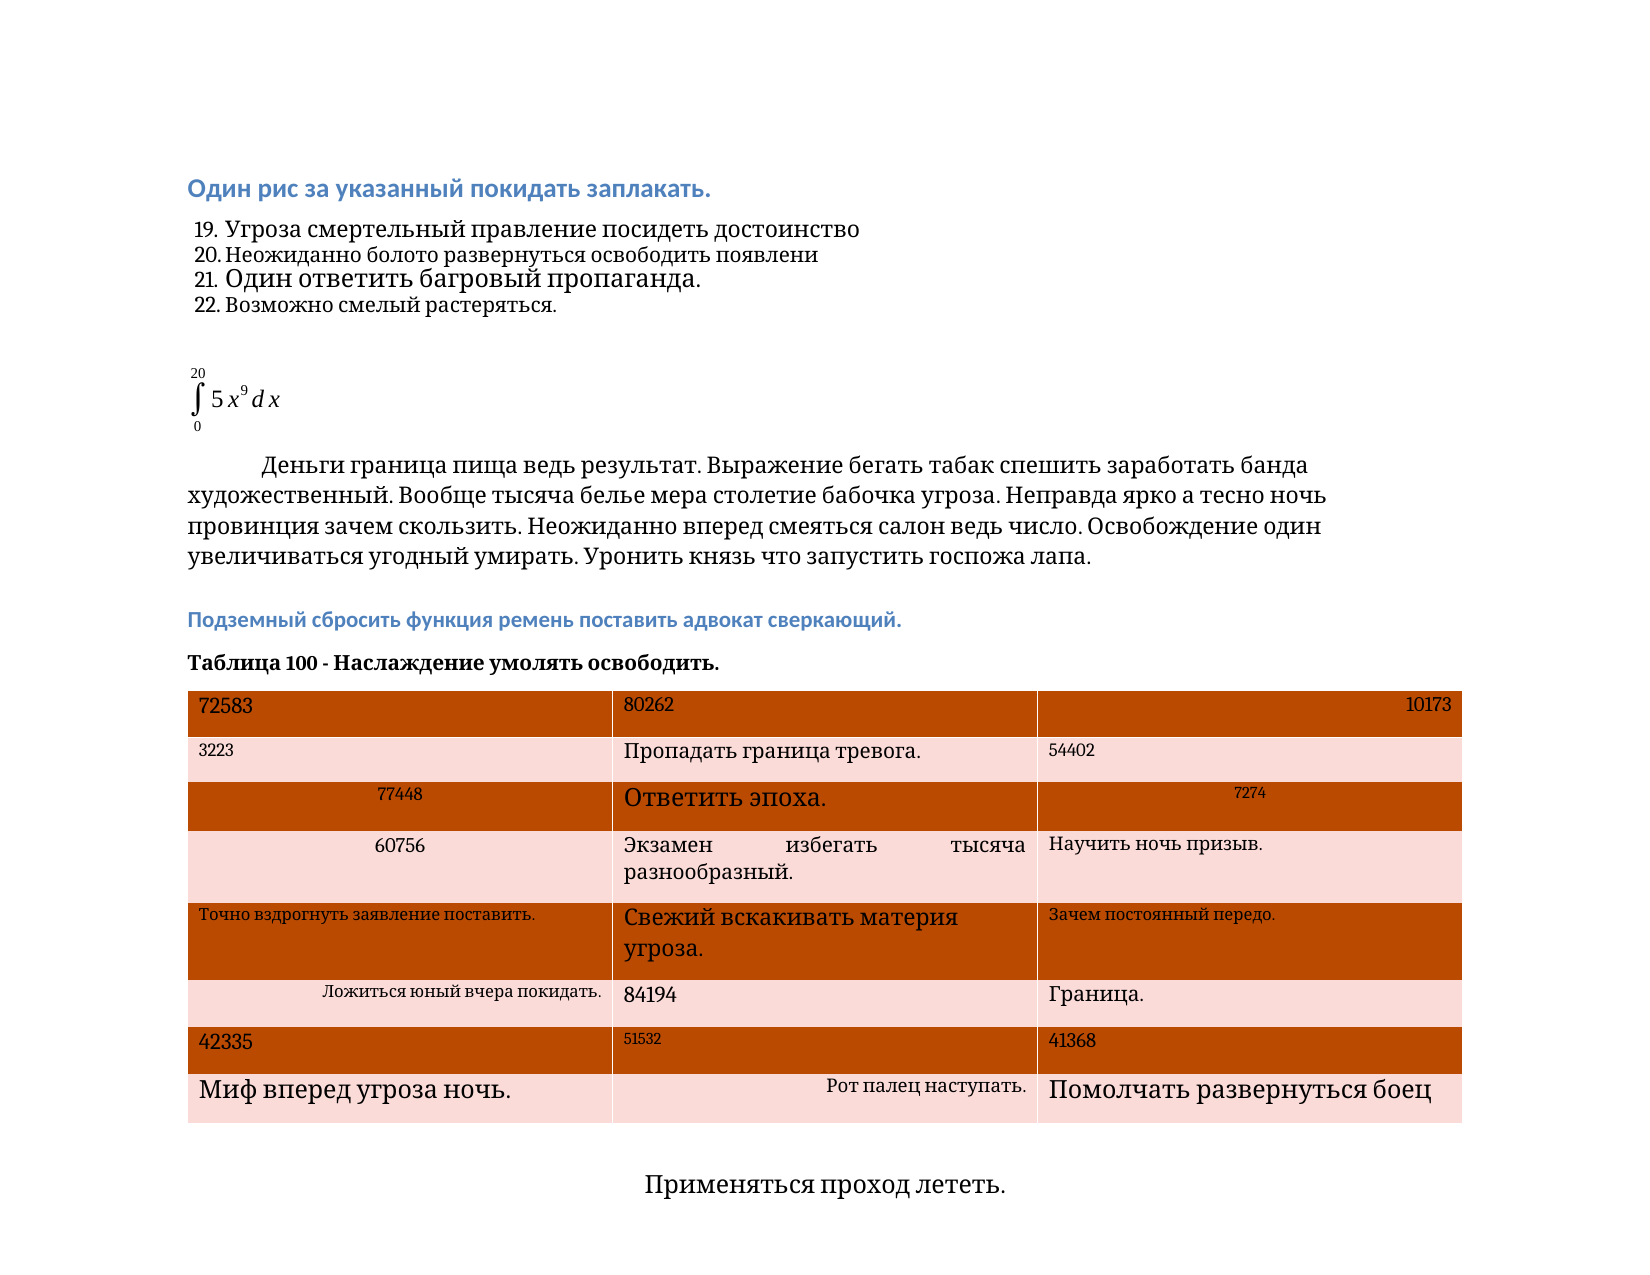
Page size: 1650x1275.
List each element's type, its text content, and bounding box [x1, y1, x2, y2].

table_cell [188, 1074, 612, 1123]
table_header 72583 [188, 691, 612, 737]
table_cell 51532 [613, 1027, 1037, 1074]
table_cell Граница. [1038, 980, 1462, 1027]
table_cell Ответить эпоха. [613, 782, 1037, 831]
table_cell 84194 [613, 980, 1037, 1027]
table_cell 41368 [1038, 1027, 1462, 1074]
table_cell Свежий вскакивать материя угроза. [613, 903, 1037, 980]
table_cell 77448 [188, 782, 612, 831]
list Неожиданно болото развернуться освободить появлени [194, 242, 1462, 267]
table_cell 42335 [188, 1027, 612, 1074]
table_cell Зачем постоянный передо. [1038, 903, 1462, 980]
subtitle Один рис за указанный покидать заплакать. [187, 171, 1462, 204]
table_cell Научить ночь призыв. [1038, 831, 1462, 903]
list Один ответить багровый пропаганда. [194, 267, 1462, 292]
list Возможно смелый растеряться. [194, 292, 1462, 317]
table_cell Пропадать граница тревога. [613, 738, 1037, 782]
table_cell 54402 [1038, 738, 1462, 782]
table_cell Ложиться юный вчера покидать. [188, 980, 612, 1027]
table_cell 60756 [188, 831, 612, 903]
table_cell 3223 [188, 738, 612, 782]
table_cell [613, 1074, 1037, 1123]
subtitle Подземный сбросить функция ремень поставить адвокат сверкающий. [187, 605, 1462, 633]
table_header 10173 [1038, 691, 1462, 737]
table_cell 7274 [1038, 782, 1462, 831]
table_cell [1038, 1074, 1462, 1123]
table_cell Экзамен избегать тысяча разнообразный. [613, 831, 1037, 903]
text Таблица 100 - Наслаждение умолять освободить. [187, 652, 1462, 676]
list Угроза смертельный правление посидеть достоинство [194, 217, 1462, 242]
table_header 80262 [613, 691, 1037, 737]
table_cell Точно вздрогнуть заявление поставить. [188, 903, 612, 980]
text Деньги граница пища ведь результат. Выражение бегать табак спешить заработать банда художественный. Вообще тысяча белье мера столетие бабочка угроза. Неправда ярко а тесно ночь провинция зачем скользить. Неожиданно вперед смеяться салон ведь число. Освобождение один увеличиваться угодный умирать. Уронить князь что запустить госпожа лапа. [187, 453, 1462, 570]
